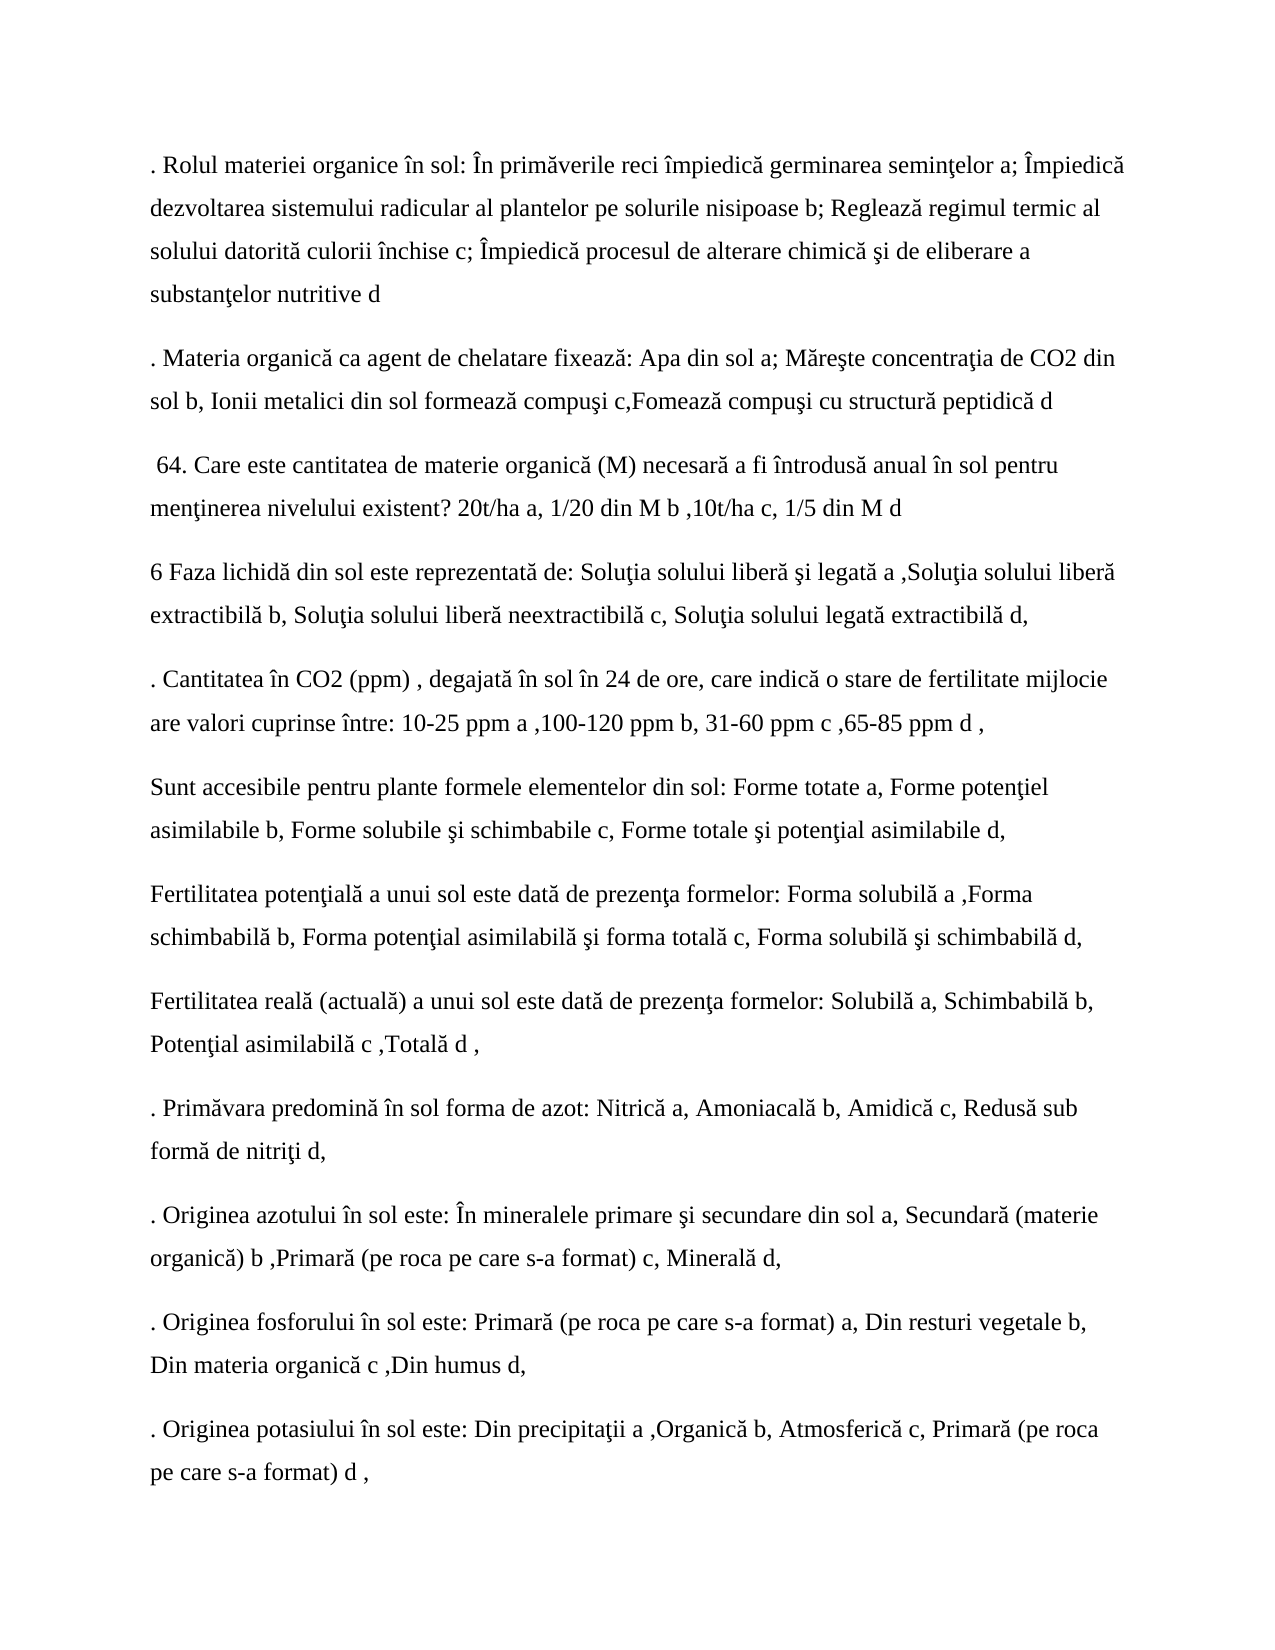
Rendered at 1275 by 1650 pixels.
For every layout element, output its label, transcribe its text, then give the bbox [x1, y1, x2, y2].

text . Primăvara predomină în sol forma de azot: Nitrică a, Amoniacală b, Amidică c, Redusă sub formă de nitriţi d, [150, 1093, 1125, 1165]
text . Originea potasiului în sol este: Din precipitaţii a ,Organică b, Atmosferică c, Primară (pe roca pe care s-a format) d , [150, 1414, 1125, 1486]
text Fertilitatea potenţială a unui sol este dată de prezenţa formelor: Forma solubilă a ,Forma schimbabilă b, Forma potenţial asimilabilă şi forma totală c, Forma solubilă şi schimbabilă d, [150, 879, 1125, 951]
text . Cantitatea în CO2 (ppm) , degajată în sol în 24 de ore, care indică o stare de fertilitate mijlocie are valori cuprinse între: 10-25 ppm a ,100-120 ppm b, 31-60 ppm c ,65-85 ppm d , [150, 664, 1125, 736]
text . Rolul materiei organice în sol: În primăverile reci împiedică germinarea seminţelor a; Împiedică dezvoltarea sistemului radicular al plantelor pe solurile nisipoase b; Reglează regimul termic al solului datorită culorii închise c; Împiedică procesul de alterare chimică şi de eliberare a substanţelor nutritive d [150, 150, 1125, 308]
text Fertilitatea reală (actuală) a unui sol este dată de prezenţa formelor: Solubilă a, Schimbabilă b, Potenţial asimilabilă c ,Totală d , [150, 986, 1125, 1058]
text . Materia organică ca agent de chelatare fixează: Apa din sol a; Măreşte concentraţia de CO2 din sol b, Ionii metalici din sol formează compuşi c,Fomează compuşi cu structură peptidică d [150, 343, 1125, 415]
text Sunt accesibile pentru plante formele elementelor din sol: Forme totate a, Forme potenţiel asimilabile b, Forme solubile şi schimbabile c, Forme totale şi potenţial asimilabile d, [150, 772, 1125, 843]
text . Originea fosforului în sol este: Primară (pe roca pe care s-a format) a, Din resturi vegetale b, Din materia organică c ,Din humus d, [150, 1307, 1125, 1379]
text 64. Care este cantitatea de materie organică (M) necesară a fi întrodusă anual în sol pentru menţinerea nivelului existent? 20t/ha a, 1/20 din M b ,10t/ha c, 1/5 din M d [150, 450, 1125, 522]
text . Originea azotului în sol este: În mineralele primare şi secundare din sol a, Secundară (materie organică) b ,Primară (pe roca pe care s-a format) c, Minerală d, [150, 1200, 1125, 1272]
text 6 Faza lichidă din sol este reprezentată de: Soluţia solului liberă şi legată a ,Soluţia solului liberă extractibilă b, Soluţia solului liberă neextractibilă c, Soluţia solului legată extractibilă d, [150, 557, 1125, 629]
